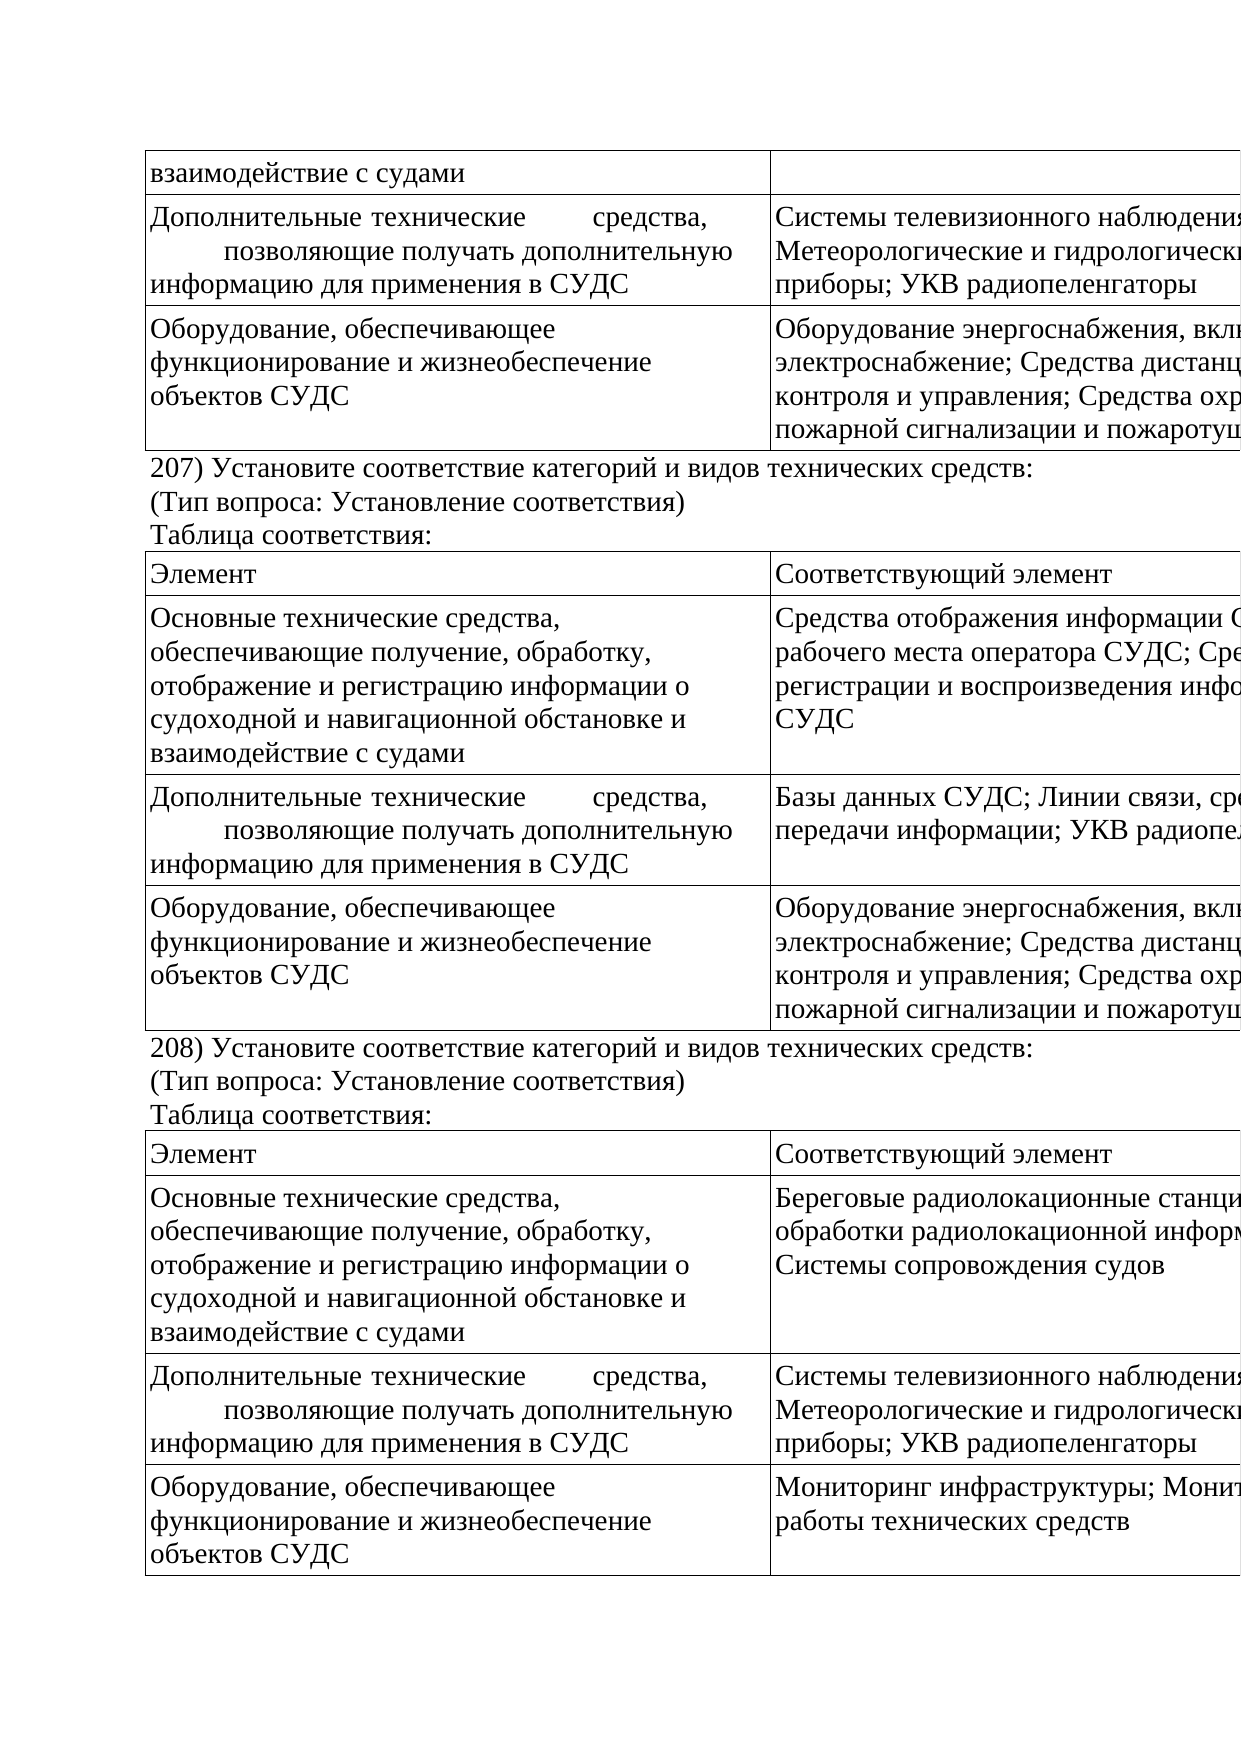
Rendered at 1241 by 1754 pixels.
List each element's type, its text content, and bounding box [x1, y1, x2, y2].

table_header Соответствующий элемент [771, 1131, 1240, 1174]
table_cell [146, 151, 770, 194]
table_cell Базы данных СУДС; Линии связи, средства передачи информации; УКВ радиопеленгаторы [771, 775, 1240, 885]
table_cell Системы телевизионного наблюдения (ТВН); Метеорологические и гидрологические приборы; УКВ радиопеленгаторы [771, 1354, 1240, 1464]
table_cell Оборудование, обеспечивающее функционирование и жизнеобеспечение объектов СУДС [146, 1465, 770, 1575]
text 207) Установите соответствие категорий и видов технических средств: (Тип вопроса: Установление соответствия) [150, 451, 1090, 517]
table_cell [771, 151, 1240, 194]
table_cell Мониторинг инфраструктуры; Мониторинг работы технических средств [771, 1465, 1240, 1575]
table_cell Оборудование, обеспечивающее функционирование и жизнеобеспечение объектов СУДС [146, 306, 770, 450]
table_cell Оборудование энергоснабжения, включая электроснабжение; Средства дистанционного контроля и управления; Средства охранной, пожарной сигнализации и пожаротушения [771, 886, 1240, 1029]
table_cell Средства отображения информации СУДС; ПО рабочего места оператора СУДС; Средства регистрации и воспроизведения информации СУДС [771, 596, 1240, 773]
table_header Соответствующий элемент [771, 552, 1240, 595]
table_cell Дополнительные технические средства, позволяющие получать дополнительную информацию для применения в СУДС [146, 1354, 770, 1464]
table_cell Дополнительные технические средства, позволяющие получать дополнительную информацию для применения в СУДС [146, 775, 770, 885]
text 208) Установите соответствие категорий и видов технических средств: (Тип вопроса: Установление соответствия) [150, 1031, 1090, 1097]
table_cell Береговые радиолокационные станции; Средства обработки радиолокационной информации; Системы сопровождения судов [771, 1176, 1240, 1353]
text Таблица соответствия: [150, 517, 1090, 551]
text Таблица соответствия: [150, 1097, 1090, 1130]
table_cell Дополнительные технические средства, позволяющие получать дополнительную информацию для применения в СУДС [146, 195, 770, 305]
table_header Элемент [146, 552, 770, 595]
table_cell Системы телевизионного наблюдения (ТВН); Метеорологические и гидрологические приборы; УКВ радиопеленгаторы [771, 195, 1240, 305]
table_header Элемент [146, 1131, 770, 1174]
table_cell Оборудование, обеспечивающее функционирование и жизнеобеспечение объектов СУДС [146, 886, 770, 1029]
table_cell Оборудование энергоснабжения, включая электроснабжение; Средства дистанционного контроля и управления; Средства охранной, пожарной сигнализации и пожаротушения [771, 306, 1240, 450]
